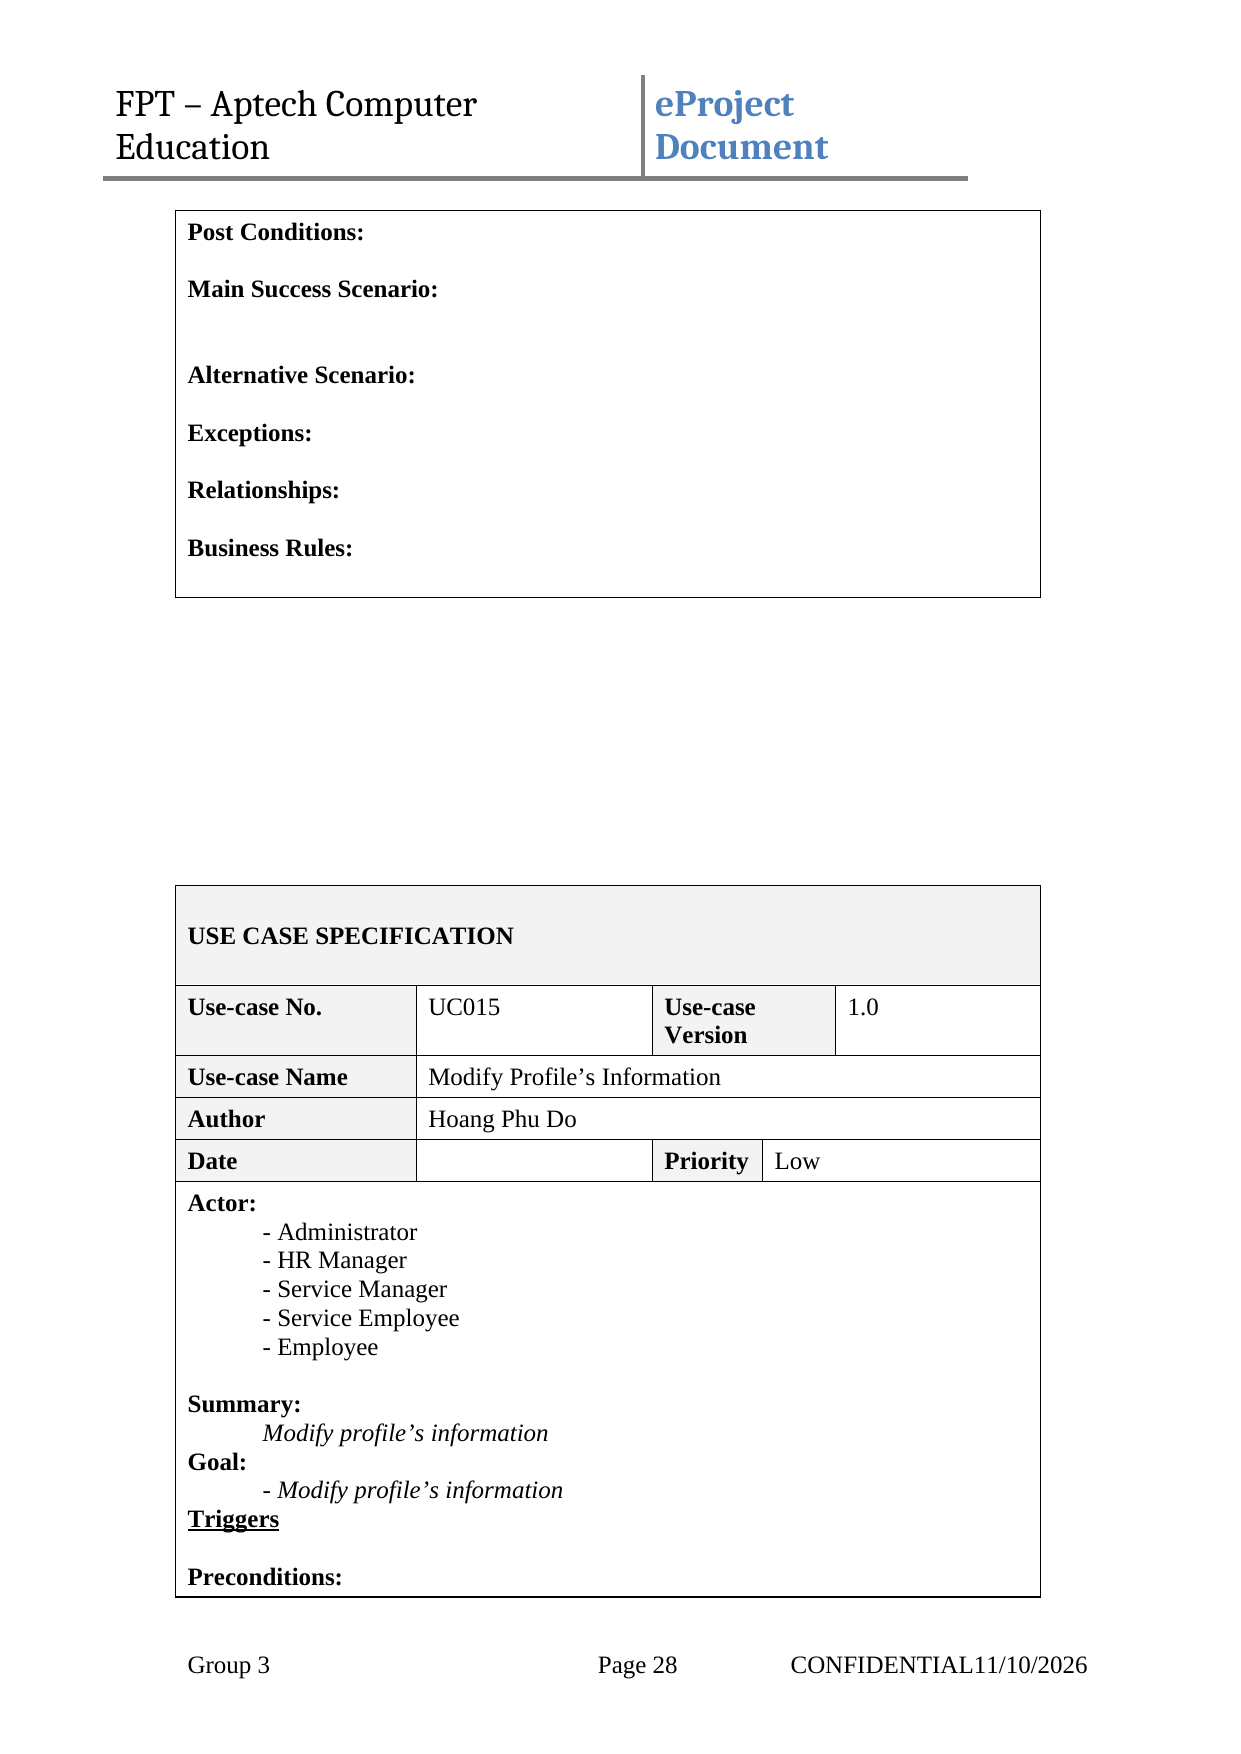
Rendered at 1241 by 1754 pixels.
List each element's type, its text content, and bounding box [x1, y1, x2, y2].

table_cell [176, 1182, 1040, 1596]
table_cell Low [763, 1140, 1040, 1181]
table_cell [176, 211, 1040, 597]
table_cell Hoang Phu Do [417, 1098, 1040, 1139]
table_header USE CASE SPECIFICATION [176, 886, 1040, 984]
table_cell Date [176, 1140, 416, 1181]
table_cell UC015 [417, 986, 652, 1055]
table_cell 1.0 [836, 986, 1040, 1055]
table_cell Use-case Name [176, 1056, 416, 1097]
table_cell Use-case Version [653, 986, 835, 1055]
table_cell Modify Profile’s Information [417, 1056, 1040, 1097]
table_cell Author [176, 1098, 416, 1139]
table_cell Use-case No. [176, 986, 416, 1055]
table_cell Priority [653, 1140, 762, 1181]
table_cell [417, 1140, 652, 1181]
